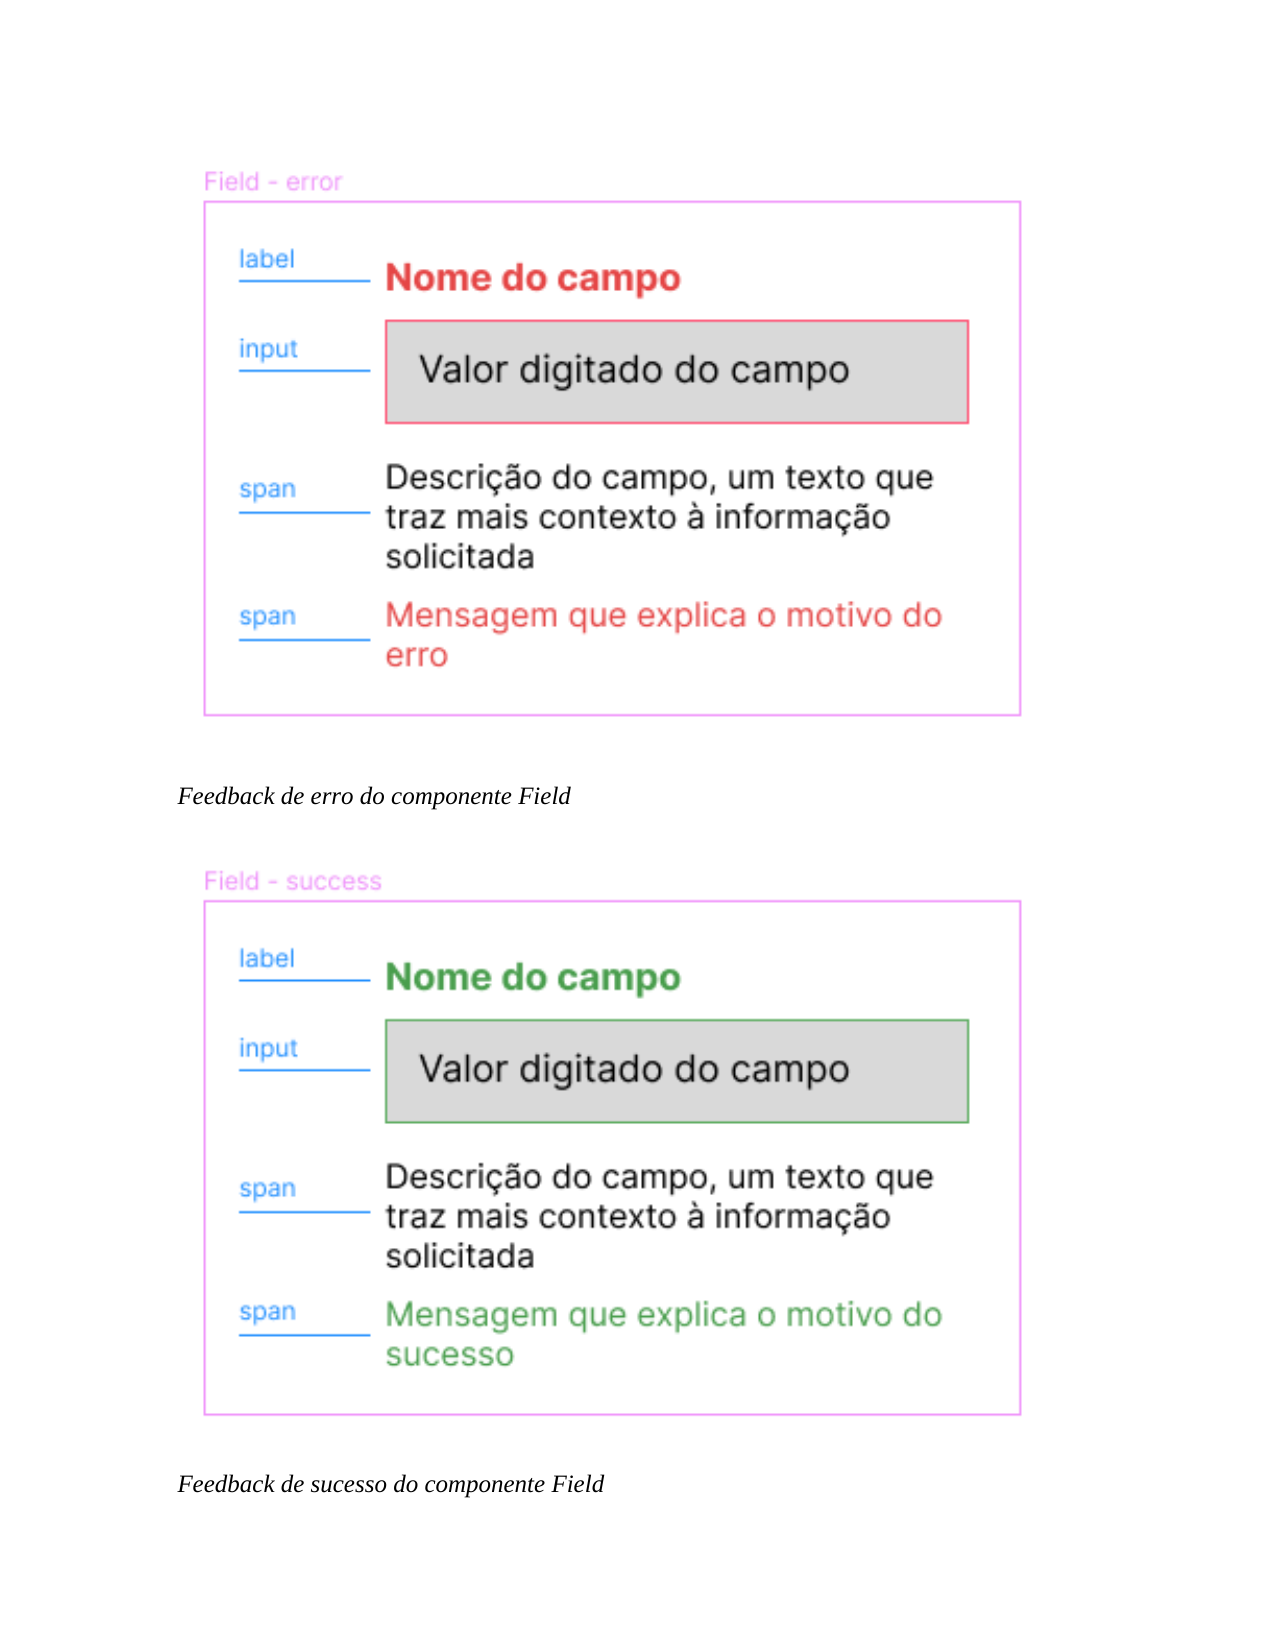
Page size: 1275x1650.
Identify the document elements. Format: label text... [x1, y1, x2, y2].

text Feedback de sucesso do componente Field [177, 1469, 1098, 1498]
picture [177, 147, 1050, 746]
picture [177, 836, 1048, 1435]
text Feedback de erro do componente Field [177, 781, 1098, 809]
